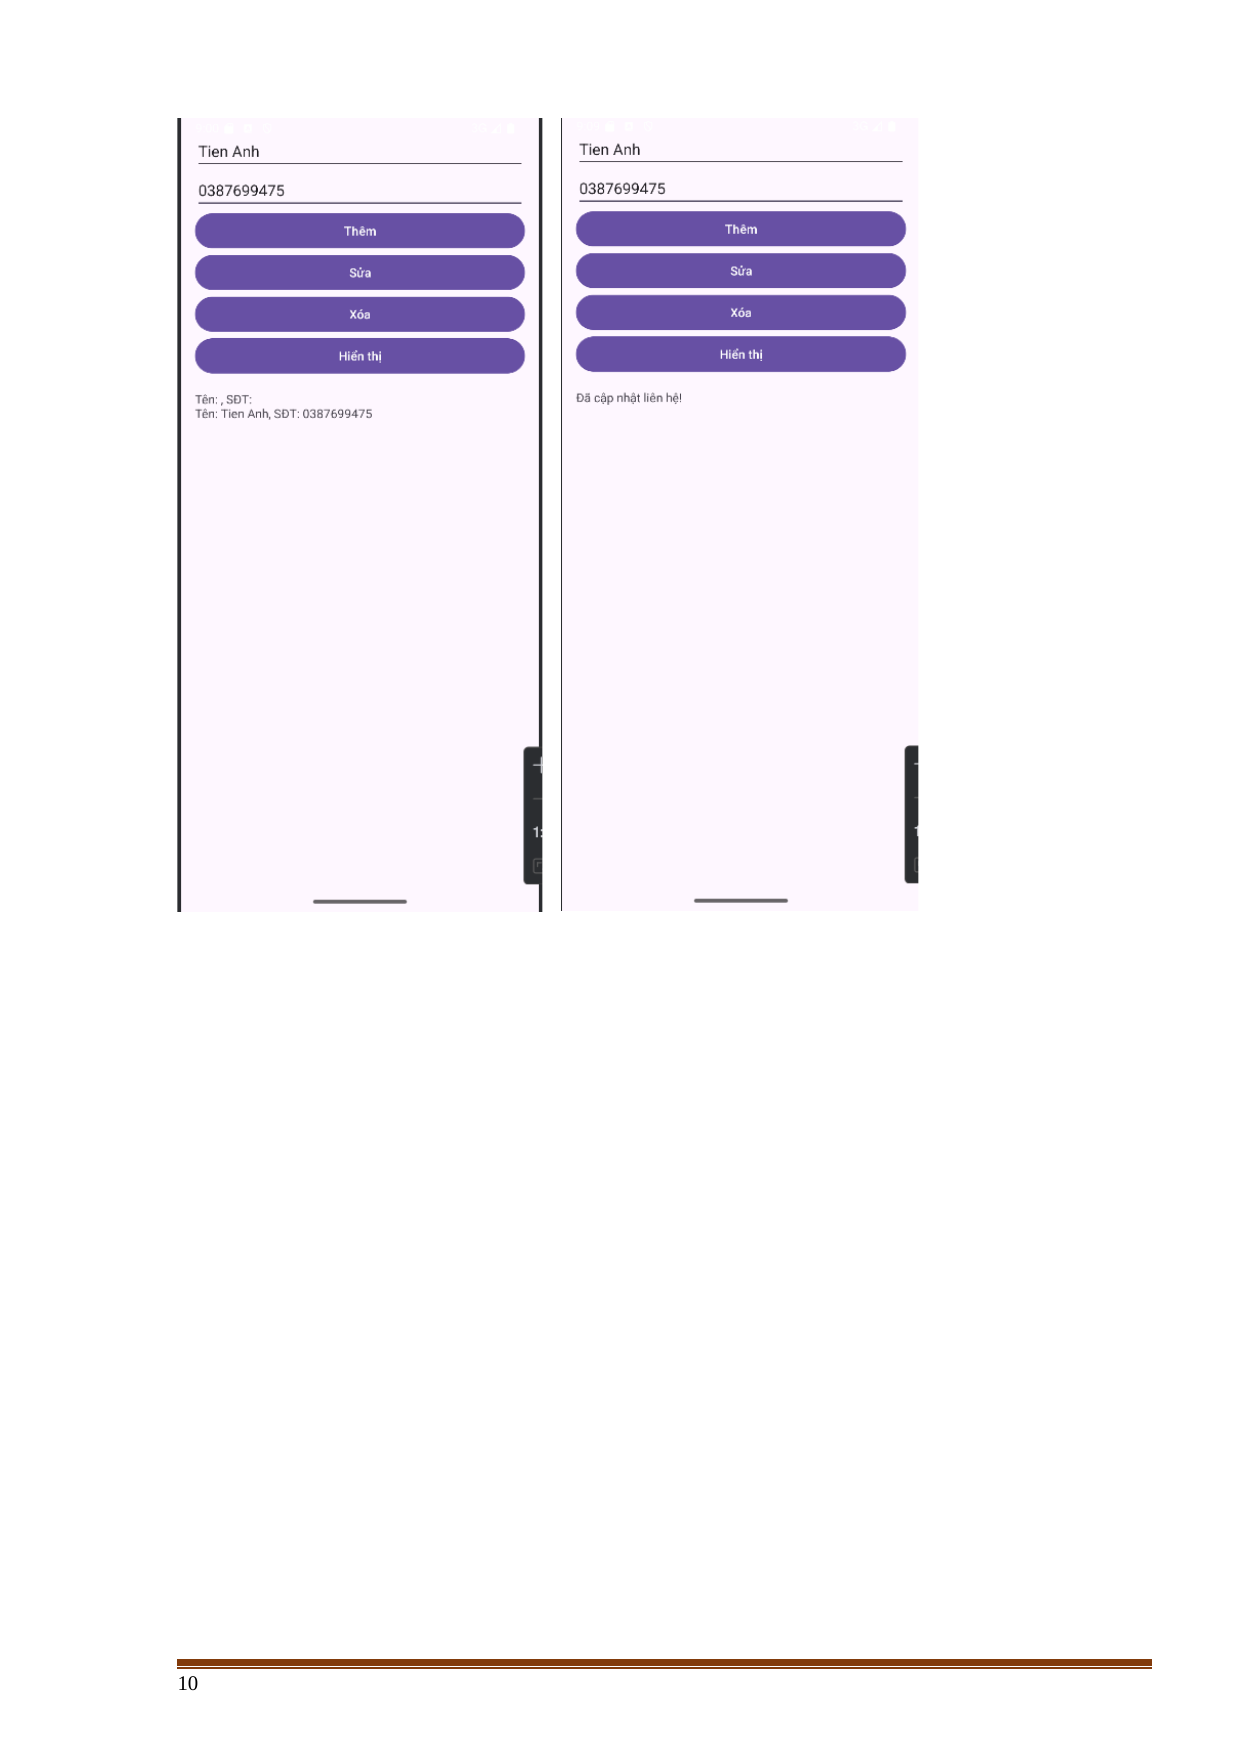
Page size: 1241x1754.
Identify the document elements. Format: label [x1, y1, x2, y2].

picture [561, 118, 919, 911]
picture [177, 118, 543, 912]
